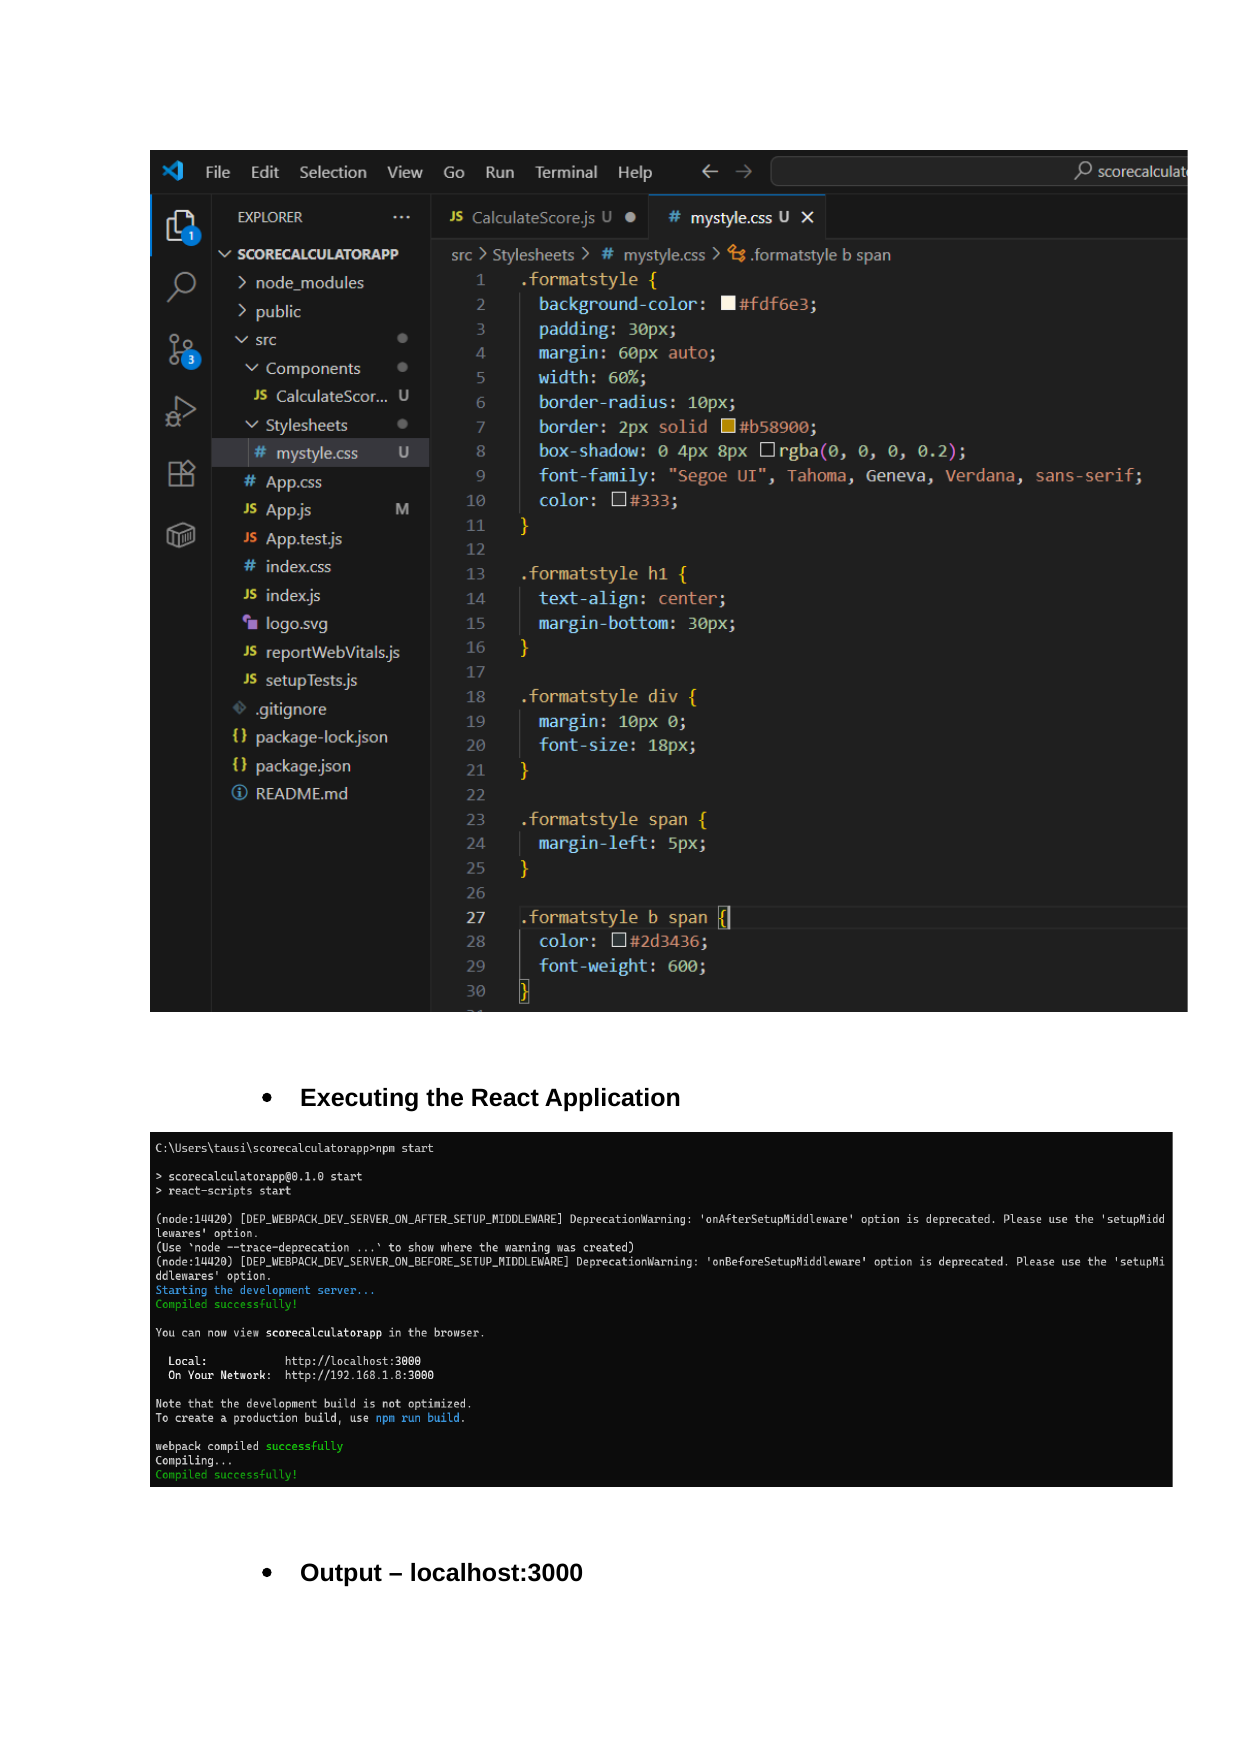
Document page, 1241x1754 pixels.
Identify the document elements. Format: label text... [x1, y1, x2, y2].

picture [150, 1132, 1173, 1487]
picture [150, 150, 1188, 1012]
list Executing the React Application [262, 1083, 1090, 1112]
list Output – localhost:3000 [262, 1558, 1090, 1587]
